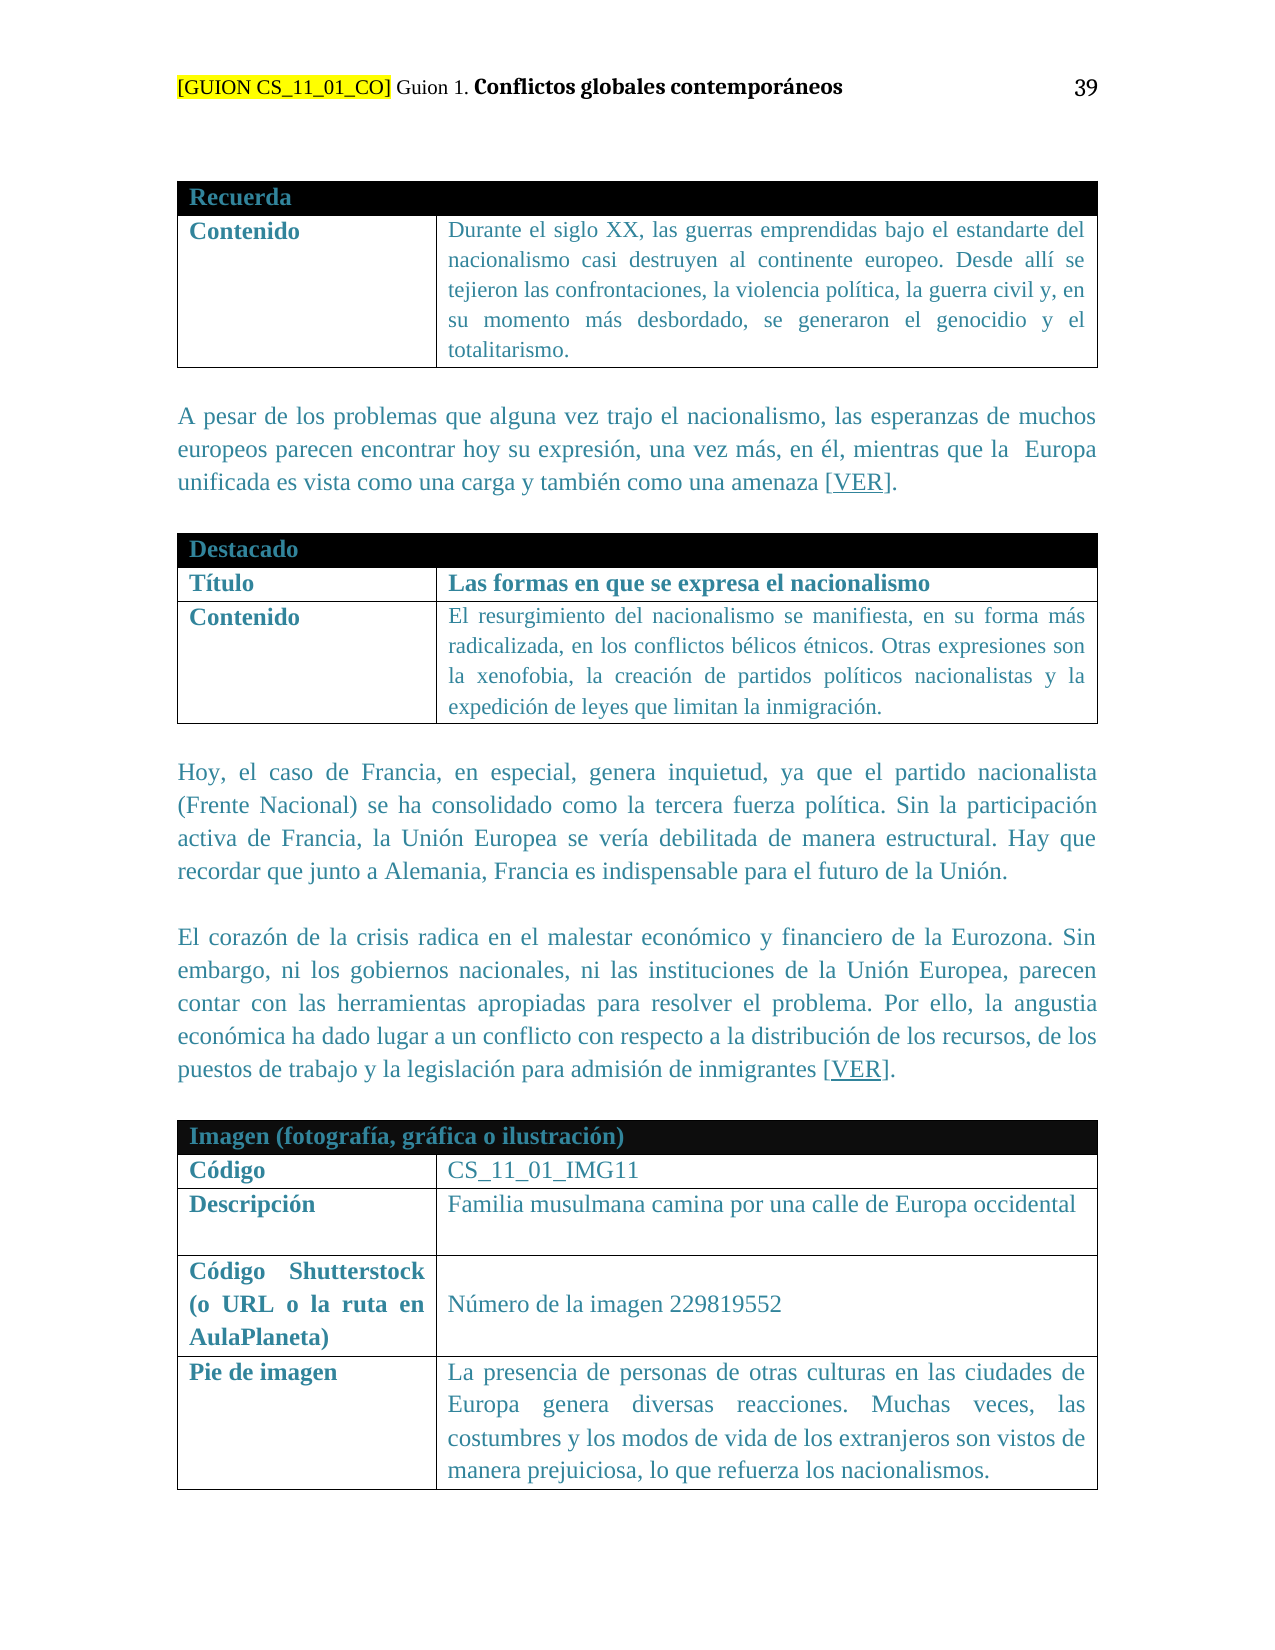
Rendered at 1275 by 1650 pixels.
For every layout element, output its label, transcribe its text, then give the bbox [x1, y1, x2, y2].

text Hoy, el caso de Francia, en especial, genera inquietud, ya que el partido nacionalista (Frente Nacional) se ha consolidado como la tercera fuerza política. Sin la participación activa de Francia, la Unión Europea se vería debilitada de manera estructural. Hay que recordar que junto a Alemania, Francia es indispensable para el futuro de la Unión. [177, 757, 1098, 885]
table_cell Título [178, 568, 436, 601]
table_cell Número de la imagen 229819552 [437, 1256, 1097, 1356]
table_cell La presencia de personas de otras culturas en las ciudades de Europa genera diversas reacciones. Muchas veces, las costumbres y los modos de vida de los extranjeros son vistos de manera prejuiciosa, lo que refuerza los nacionalismos. [437, 1357, 1097, 1489]
text El corazón de la crisis radica en el malestar económico y financiero de la Eurozona. Sin embargo, ni los gobiernos nacionales, ni las instituciones de la Unión Europea, parecen contar con las herramientas apropiadas para resolver el problema. Por ello, la angustia económica ha dado lugar a un conflicto con respecto a la distribución de los recursos, de los puestos de trabajo y la legislación para admisión de inmigrantes [VER]. [177, 922, 1098, 1083]
text A pesar de los problemas que alguna vez trajo el nacionalismo, las esperanzas de muchos europeos parecen encontrar hoy su expresión, una vez más, en él, mientras que la Europa unificada es vista como una carga y también como una amenaza [VER]. [177, 401, 1098, 496]
table_header Recuerda [178, 182, 1097, 215]
table_cell El resurgimiento del nacionalismo se manifiesta, en su forma más radicalizada, en los conflictos bélicos étnicos. Otras expresiones son la xenofobia, la creación de partidos políticos nacionalistas y la expedición de leyes que limitan la inmigración. [437, 602, 1097, 723]
table_cell Familia musulmana camina por una calle de Europa occidental [437, 1189, 1097, 1255]
table_cell Pie de imagen [178, 1357, 436, 1489]
table_header Imagen (fotografía, gráfica o ilustración) [178, 1121, 1097, 1154]
table_header Destacado [178, 534, 1097, 567]
table_cell Contenido [178, 602, 436, 723]
table_cell Código Shutterstock (o URL o la ruta en AulaPlaneta) [178, 1256, 436, 1356]
table_cell CS_11_01_IMG11 [437, 1155, 1097, 1188]
table_cell Contenido [178, 216, 436, 367]
table_cell Descripción [178, 1189, 436, 1255]
table_cell Las formas en que se expresa el nacionalismo [437, 568, 1097, 601]
table_cell Durante el siglo XX, las guerras emprendidas bajo el estandarte del nacionalismo casi destruyen al continente europeo. Desde allí se tejieron las confrontaciones, la violencia política, la guerra civil y, en su momento más desbordado, se generaron el genocidio y el totalitarismo. [437, 216, 1097, 367]
table_cell Código [178, 1155, 436, 1188]
